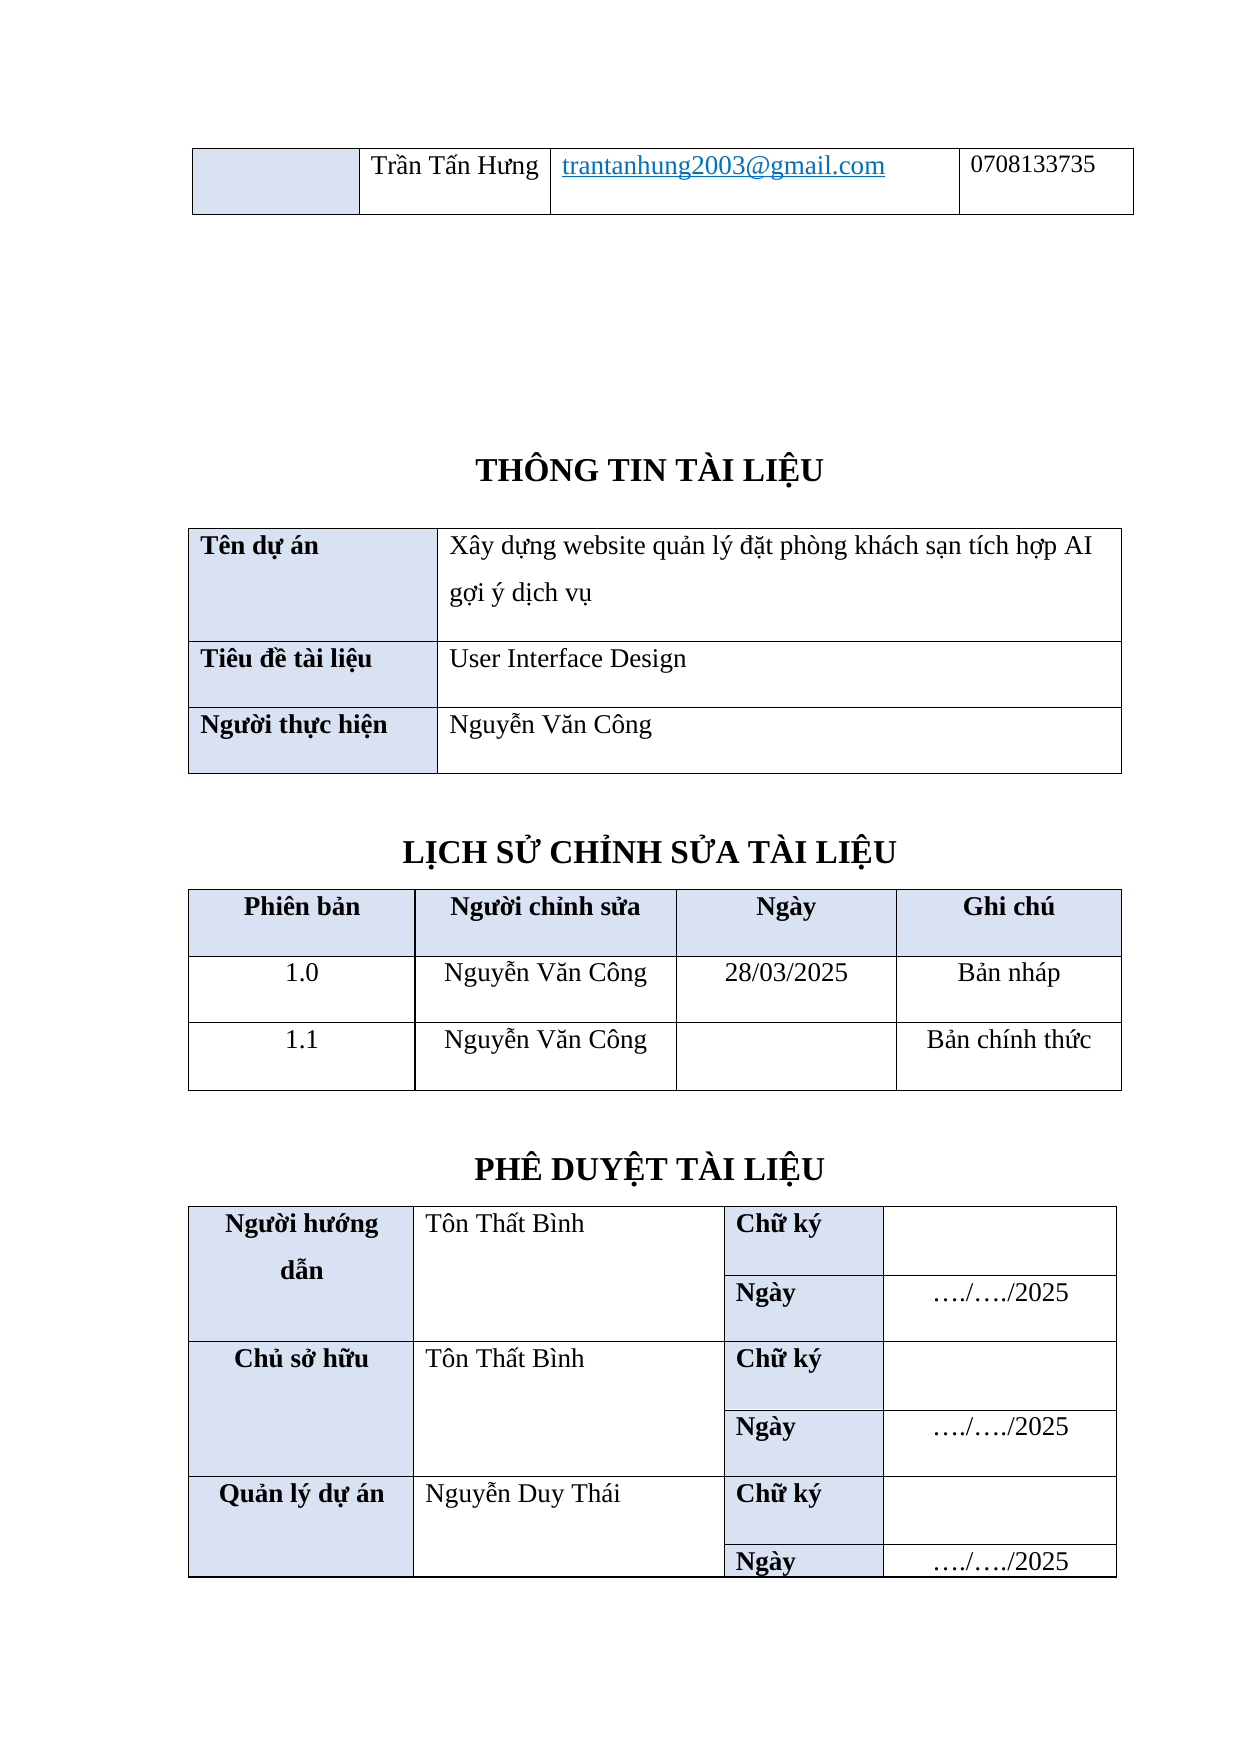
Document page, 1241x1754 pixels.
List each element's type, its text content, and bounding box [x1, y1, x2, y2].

table_header Chữ ký [725, 1207, 883, 1275]
table_cell Nguyễn Duy Thái [414, 1477, 724, 1576]
table_cell Tôn Thất Bình [414, 1342, 724, 1476]
table_cell Ngày [725, 1411, 883, 1476]
table_cell [884, 1477, 1116, 1544]
table_cell 0708133735 [960, 149, 1133, 214]
table_cell …./…./2025 [884, 1545, 1116, 1576]
table_cell Nguyễn Văn Công [416, 1023, 676, 1090]
table_cell Nguyễn Văn Công [416, 957, 676, 1022]
table_cell …./…./2025 [884, 1276, 1116, 1341]
table_cell User Interface Design [438, 642, 1121, 707]
table_cell Chữ ký [725, 1342, 883, 1409]
table_cell Chủ sở hữu [189, 1342, 413, 1476]
table_cell Quản lý dự án [189, 1477, 413, 1576]
table_cell Ngày [725, 1545, 883, 1576]
text THÔNG TIN TÀI LIỆU [177, 450, 1122, 488]
table_header Người chỉnh sửa [416, 890, 676, 956]
table_cell Trần Tấn Hưng [360, 149, 550, 214]
table_cell trantanhung2003@gmail.com [551, 149, 959, 214]
table_cell Chữ ký [725, 1477, 883, 1544]
table_cell 1.1 [189, 1023, 414, 1090]
table_header Xây dựng website quản lý đặt phòng khách sạn tích hợp AI gợi ý dịch vụ [438, 529, 1121, 641]
table_header Ghi chú [897, 890, 1121, 956]
table_cell Ngày [725, 1276, 883, 1341]
table_header Tôn Thất Bình [414, 1207, 724, 1341]
table_cell Người thực hiện [189, 708, 437, 773]
text LỊCH SỬ CHỈNH SỬA TÀI LIỆU [177, 832, 1122, 870]
table_cell 28/03/2025 [677, 957, 896, 1022]
table_header Ngày [677, 890, 896, 956]
table_cell [884, 1342, 1116, 1409]
table_cell Bản chính thức [897, 1023, 1121, 1090]
table_cell 1.0 [189, 957, 414, 1022]
table_cell Tiêu đề tài liệu [189, 642, 437, 707]
table_header Người hướng dẫn [189, 1207, 413, 1341]
table_header Tên dự án [189, 529, 437, 641]
table_header [884, 1207, 1116, 1275]
table_cell [677, 1023, 896, 1090]
table_header Phiên bản [189, 890, 414, 956]
table_cell Bản nháp [897, 957, 1121, 1022]
text PHÊ DUYỆT TÀI LIỆU [177, 1149, 1122, 1187]
table_cell Nguyễn Văn Công [438, 708, 1121, 773]
table_cell …./…./2025 [884, 1411, 1116, 1476]
